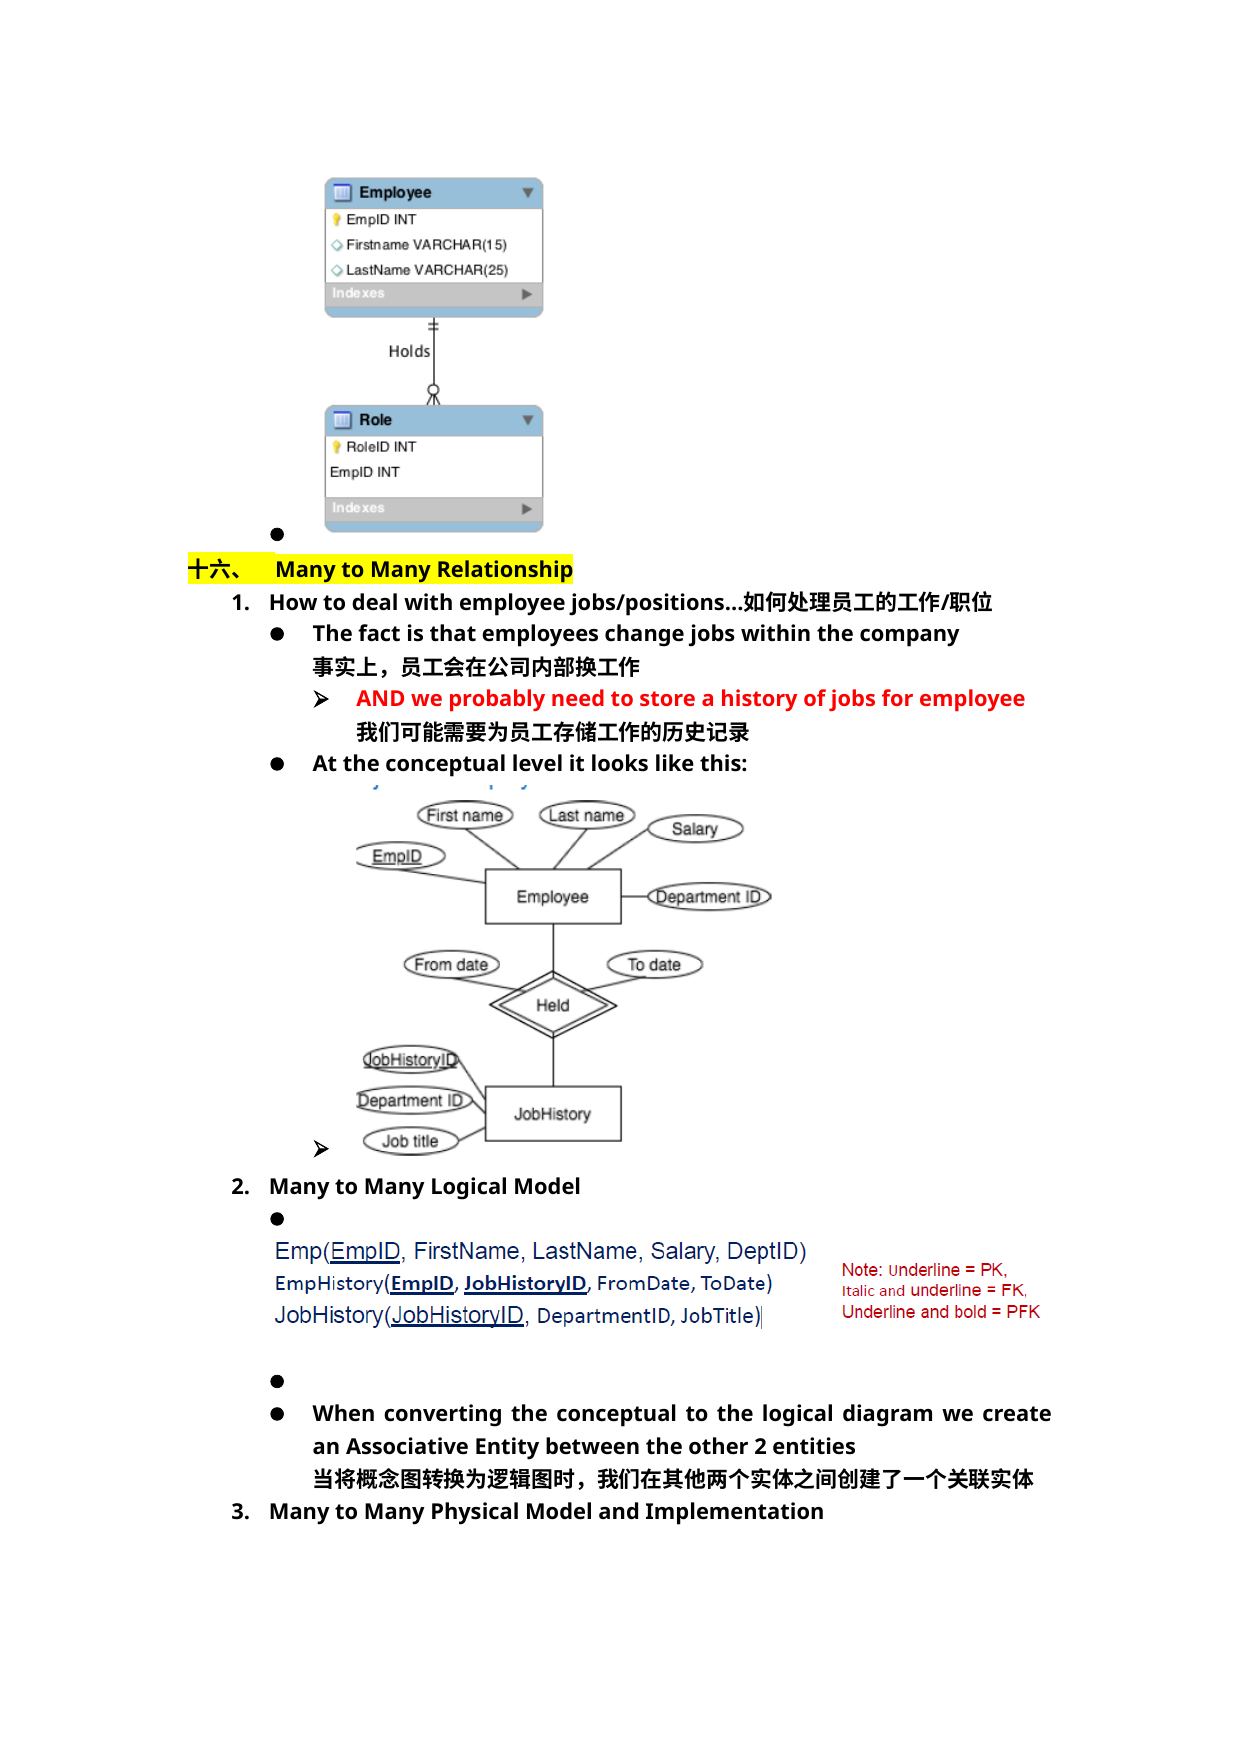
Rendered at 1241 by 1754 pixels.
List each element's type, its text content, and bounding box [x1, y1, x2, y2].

list The fact is that employees change jobs within the company [269, 617, 1053, 649]
list AND we probably need to store a history of jobs for employee [312, 682, 1053, 714]
list Many to Many Logical Model [231, 1169, 1053, 1202]
list How to deal with employee jobs/positions…如何处理员工的工作/职位 [231, 584, 1053, 617]
picture [268, 1234, 1091, 1340]
list When converting the conceptual to the logical diagram we create an Associative Entity between the other 2 entities [269, 1397, 1053, 1462]
list 我们可能需要为员工存储工作的历史记录 [356, 714, 1053, 747]
list 事实上，员工会在公司内部换工作 [312, 649, 1053, 682]
list 当将概念图转换为逻辑图时，我们在其他两个实体之间创建了一个关联实体 [312, 1462, 1053, 1494]
list Many to Many Relationship [275, 552, 1053, 584]
list At the conceptual level it looks like this: [269, 747, 1053, 779]
picture [356, 785, 774, 1157]
list Many to Many Physical Model and Implementation [231, 1494, 1053, 1527]
